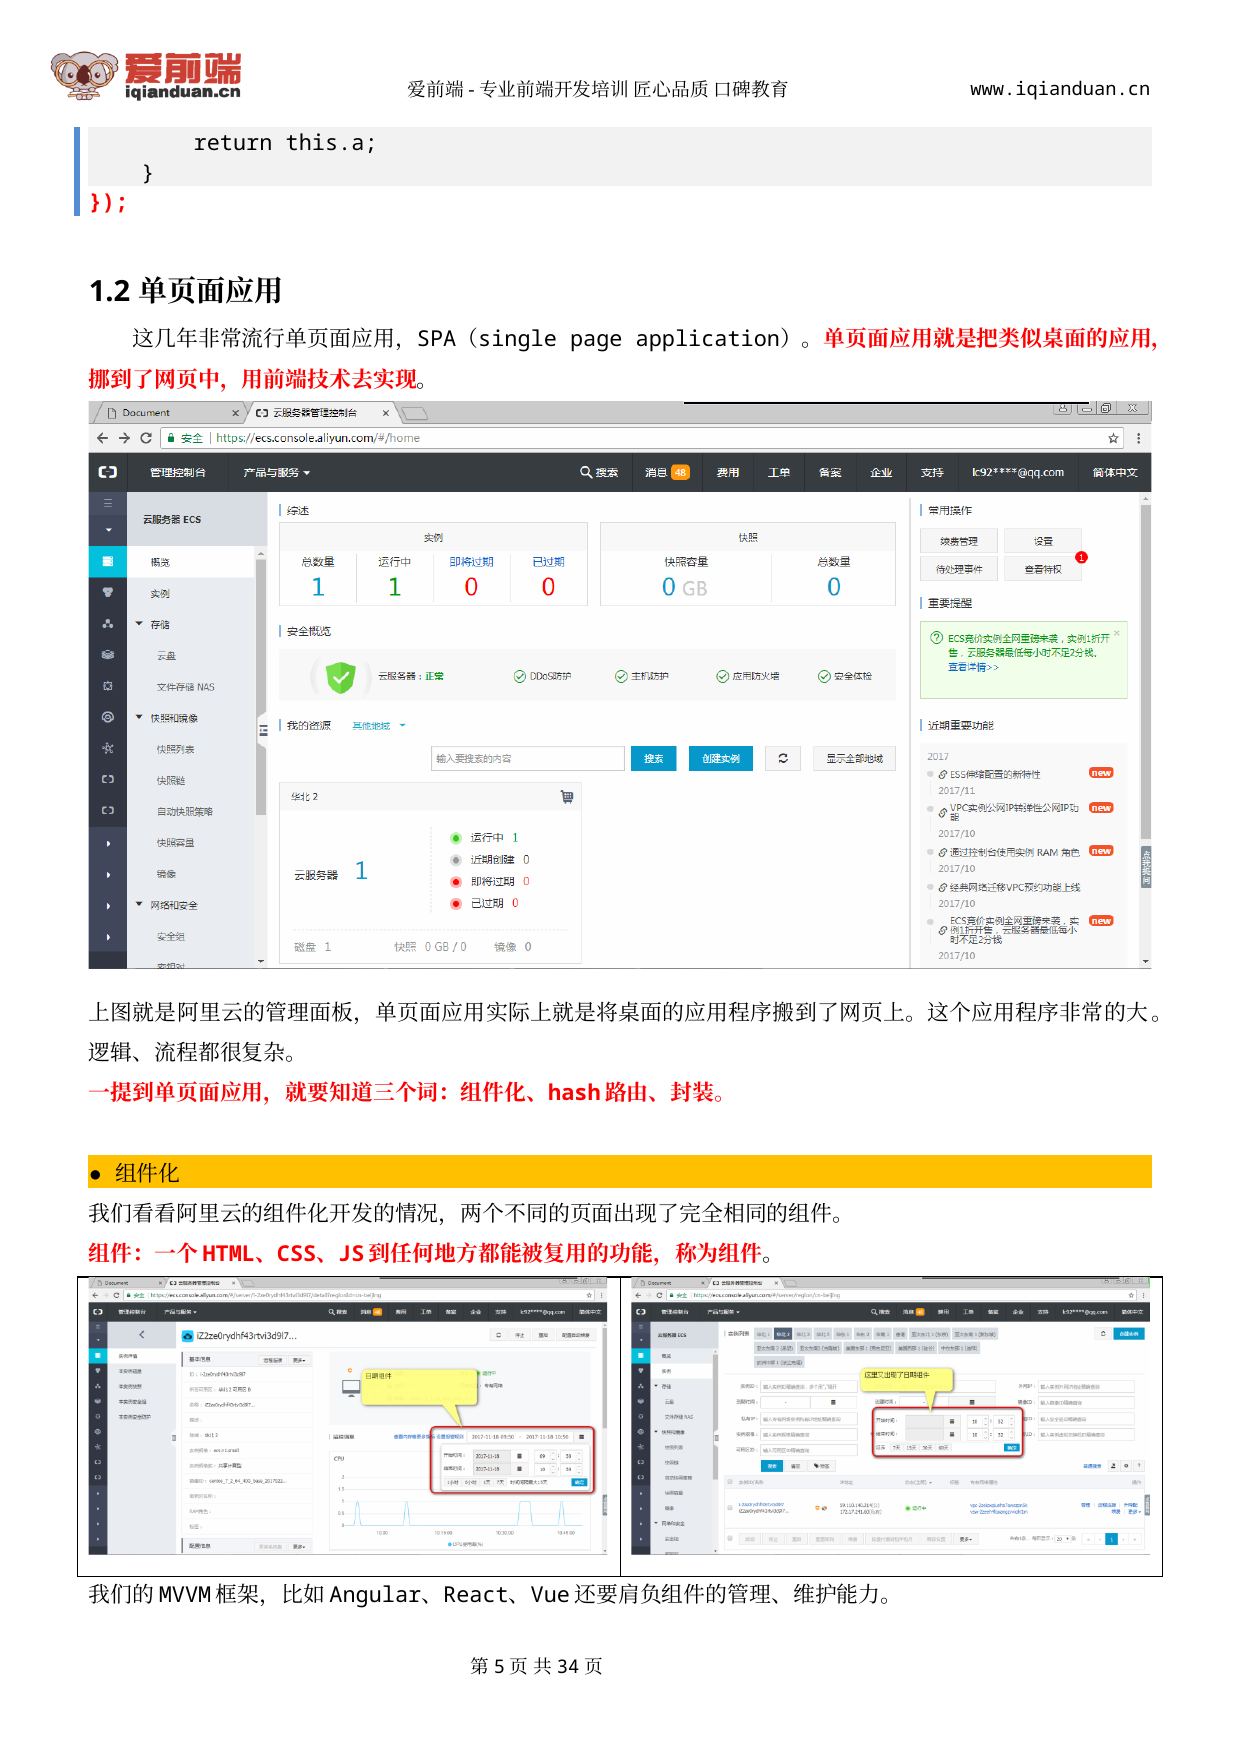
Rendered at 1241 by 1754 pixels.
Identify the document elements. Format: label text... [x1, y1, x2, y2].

text 组件：一个HTML、CSS、JS到任何地方都能被复用的功能，称为组件。 [88, 1236, 1152, 1268]
text 上图就是阿里云的管理面板，单页面应用实际上就是将桌面的应用程序搬到了网页上。这个应用程序非常的大。逻辑、流程都很复杂。 [88, 994, 1152, 1067]
picture [48, 51, 245, 101]
text } [88, 156, 1152, 186]
text 我们的MVVM框架，比如Angular、React、Vue还要肩负组件的管理、维护能力。 [88, 1577, 1152, 1610]
table_header [78, 1278, 620, 1576]
text 我们看看阿里云的组件化开发的情况，两个不同的页面出现了完全相同的组件。 [88, 1196, 1152, 1228]
text ● 组件化 [88, 1155, 1152, 1188]
text return this.a; [88, 127, 1152, 156]
text 一提到单页面应用，就要知道三个词：组件化、hash路由、封装。 [88, 1075, 1152, 1108]
text 这几年非常流行单页面应用，SPA（single page application）。单页面应用就是把类似桌面的应用，挪到了网页中，用前端技术去实现。 [88, 321, 1152, 394]
picture [88, 401, 1152, 969]
table_header [621, 1278, 1162, 1576]
subtitle 1.2 单页面应用 [88, 256, 1152, 321]
picture [88, 1277, 608, 1555]
picture [631, 1277, 1150, 1555]
text }); [88, 186, 1152, 216]
